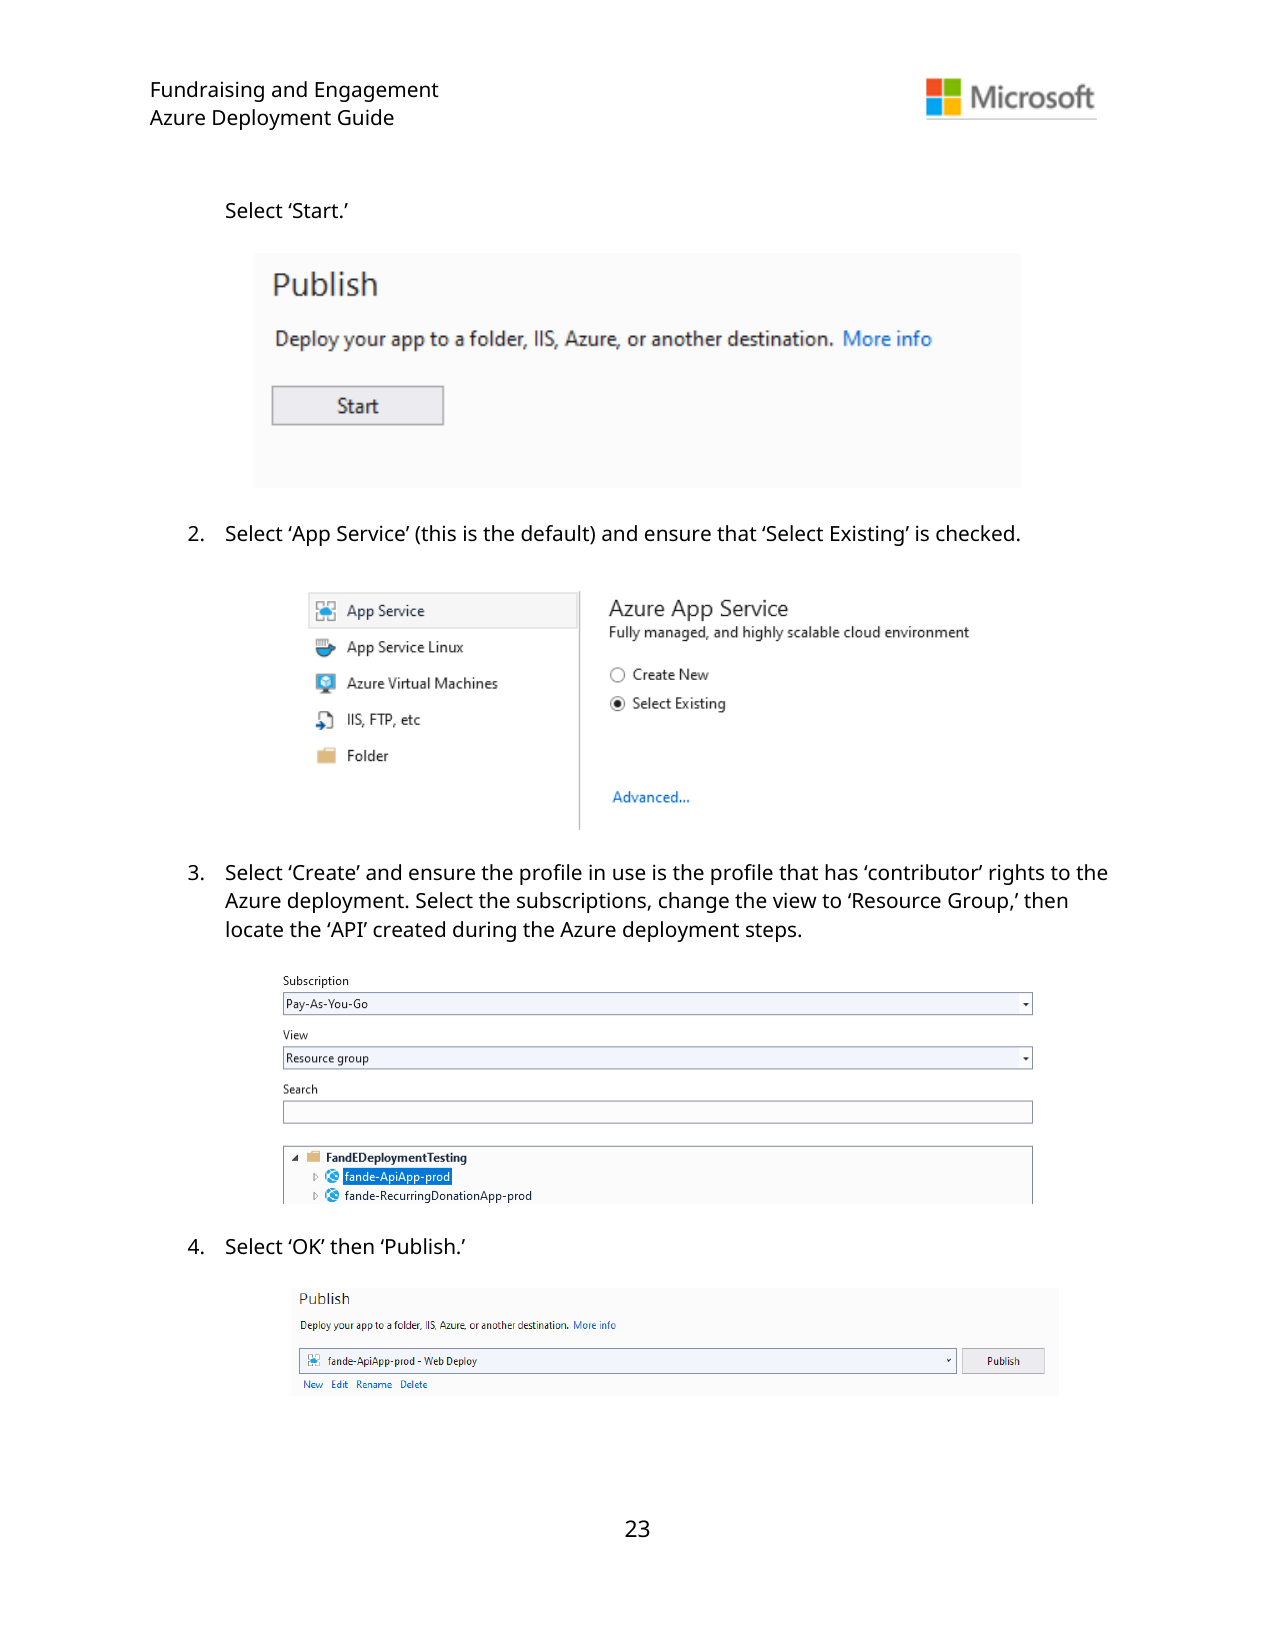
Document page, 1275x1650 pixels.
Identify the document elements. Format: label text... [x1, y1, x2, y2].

list Select ‘App Service’ (this is the default) and ensure that ‘Select Existing’ is checked. [187, 519, 1125, 547]
picture [291, 575, 1059, 830]
list Select ‘Create’ and ensure the profile in use is the profile that has ‘contributor’ rights to the Azure deployment. Select the subscriptions, change the view to ‘Resource Group,’ then locate the ‘API’ created during the Azure deployment steps. [187, 858, 1125, 943]
picture [291, 1288, 1059, 1396]
picture [272, 972, 1040, 1204]
list Select ‘OK’ then ‘Publish.’ [187, 1232, 1125, 1260]
text Select ‘Start.’ [187, 196, 1125, 225]
picture [925, 75, 1096, 118]
picture [253, 253, 1022, 488]
